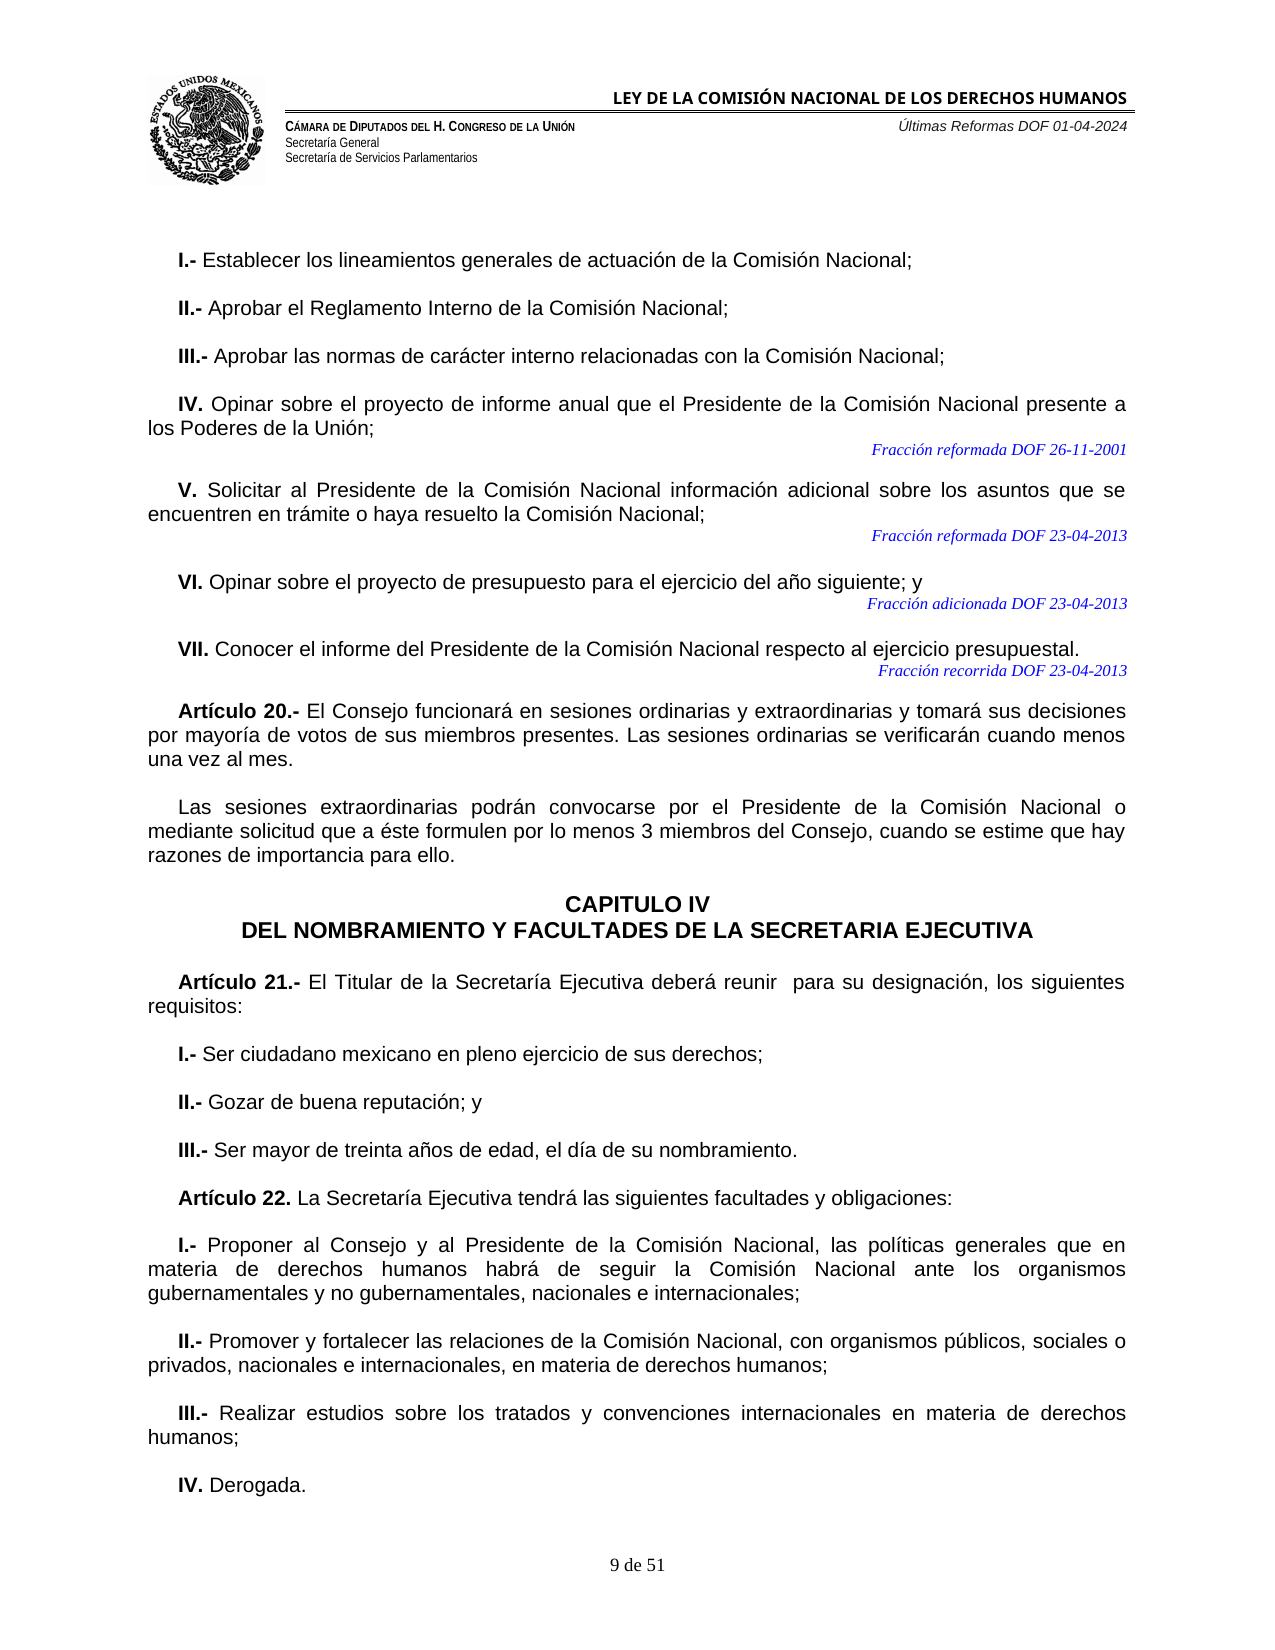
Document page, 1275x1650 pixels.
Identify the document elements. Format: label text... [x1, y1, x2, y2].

text Artículo 22. La Secretaría Ejecutiva tendrá las siguientes facultades y obligaciones: [148, 1185, 1127, 1209]
text V. Solicitar al Presidente de la Comisión Nacional información adicional sobre los asuntos que se encuentren en trámite o haya resuelto la Comisión Nacional; [148, 478, 1127, 526]
text VII. Conocer el informe del Presidente de la Comisión Nacional respecto al ejercicio presupuestal. [148, 637, 1127, 661]
text II.- Aprobar el Reglamento Interno de la Comisión Nacional; [148, 296, 1127, 320]
text Fracción reformada DOF 26-11-2001 [148, 440, 1127, 459]
text II.- Gozar de buena reputación; y [148, 1089, 1127, 1113]
text IV. Derogada. [148, 1473, 1127, 1497]
text Artículo 21.- El Titular de la Secretaría Ejecutiva deberá reunir para su designación, los siguientes requisitos: [148, 970, 1127, 1018]
text I.- Ser ciudadano mexicano en pleno ejercicio de sus derechos; [148, 1042, 1127, 1066]
text Fracción adicionada DOF 23-04-2013 [148, 593, 1127, 613]
text VI. Opinar sobre el proyecto de presupuesto para el ejercicio del año siguiente; y [148, 569, 1127, 593]
text CAPITULO IV [148, 891, 1127, 917]
text III.- Ser mayor de treinta años de edad, el día de su nombramiento. [148, 1137, 1127, 1161]
text III.- Aprobar las normas de carácter interno relacionadas con la Comisión Nacional; [148, 344, 1127, 368]
text Fracción recorrida DOF 23-04-2013 [148, 661, 1127, 680]
text II.- Promover y fortalecer las relaciones de la Comisión Nacional, con organismos públicos, sociales o privados, nacionales e internacionales, en materia de derechos humanos; [148, 1329, 1127, 1377]
text DEL NOMBRAMIENTO Y FACULTADES DE LA SECRETARIA EJECUTIVA [148, 917, 1127, 943]
text III.- Realizar estudios sobre los tratados y convenciones internacionales en materia de derechos humanos; [148, 1401, 1127, 1449]
text I.- Establecer los lineamientos generales de actuación de la Comisión Nacional; [148, 248, 1127, 272]
text I.- Proponer al Consejo y al Presidente de la Comisión Nacional, las políticas generales que en materia de derechos humanos habrá de seguir la Comisión Nacional ante los organismos gubernamentales y no gubernamentales, nacionales e internacionales; [148, 1233, 1127, 1305]
text IV. Opinar sobre el proyecto de informe anual que el Presidente de la Comisión Nacional presente a los Poderes de la Unión; [148, 392, 1127, 440]
text Artículo 20.- El Consejo funcionará en sesiones ordinarias y extraordinarias y tomará sus decisiones por mayoría de votos de sus miembros presentes. Las sesiones ordinarias se verificarán cuando menos una vez al mes. [148, 699, 1127, 771]
text Las sesiones extraordinarias podrán convocarse por el Presidente de la Comisión Nacional o mediante solicitud que a éste formulen por lo menos 3 miembros del Consejo, cuando se estime que hay razones de importancia para ello. [148, 795, 1127, 867]
text Fracción reformada DOF 23-04-2013 [148, 526, 1127, 545]
